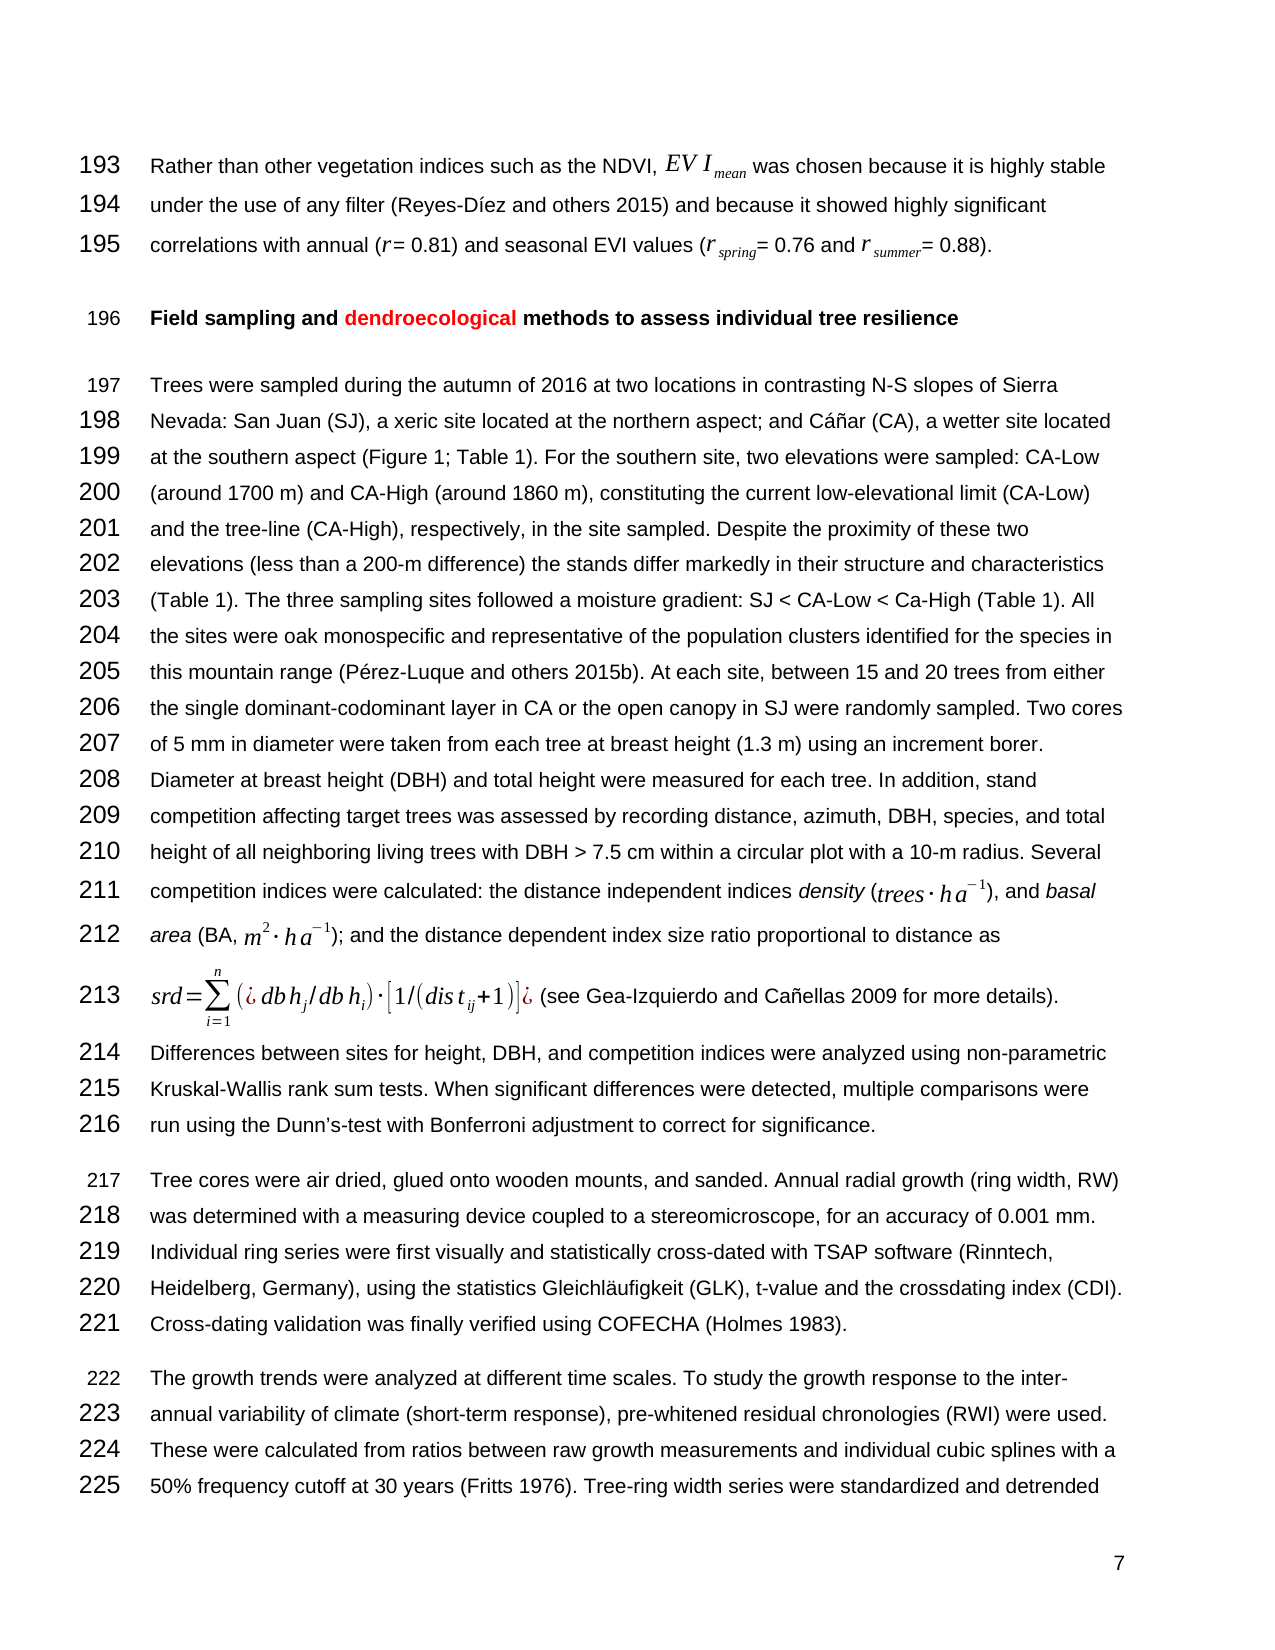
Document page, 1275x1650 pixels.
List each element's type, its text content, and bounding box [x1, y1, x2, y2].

text Rather than other vegetation indices such as the NDVI, was chosen because it is highly stable under the use of any filter (Reyes-Díez and others 2015) and because it showed highly significant correlations with annual (= 0.81) and seasonal EVI values (= 0.76 and = 0.88). [150, 150, 1125, 261]
text Tree cores were air dried, glued onto wooden mounts, and sanded. Annual radial growth (ring width, RW) was determined with a measuring device coupled to a stereomicroscope, for an accuracy of 0.001 mm. Individual ring series were first visually and statistically cross-dated with TSAP software (Rinntech, Heidelberg, Germany), using the statistics Gleichläufigkeit (GLK), t-value and the crossdating index (CDI). Cross-dating validation was finally verified using COFECHA (Holmes 1983). [150, 1168, 1125, 1336]
subtitle Field sampling and dendroecological methods to assess individual tree resilience [150, 306, 1125, 330]
text Trees were sampled during the autumn of 2016 at two locations in contrasting N-S slopes of Sierra Nevada: San Juan (SJ), a xeric site located at the northern aspect; and Cáñar (CA), a wetter site located at the southern aspect (Figure 1; Table 1). For the southern site, two elevations were sampled: CA-Low (around 1700 m) and CA-High (around 1860 m), constituting the current low-elevational limit (CA-Low) and the tree-line (CA-High), respectively, in the site sampled. Despite the proximity of these two elevations (less than a 200-m difference) the stands differ markedly in their structure and characteristics (Table 1). The three sampling sites followed a moisture gradient: SJ < CA-Low < Ca-High (Table 1). All the sites were oak monospecific and representative of the population clusters identified for the species in this mountain range (Pérez-Luque and others 2015b). At each site, between 15 and 20 trees from either the single dominant-codominant layer in CA or the open canopy in SJ were randomly sampled. Two cores of 5 mm in diameter were taken from each tree at breast height (1.3 m) using an increment borer. Diameter at breast height (DBH) and total height were measured for each tree. In addition, stand competition affecting target trees was assessed by recording distance, azimuth, DBH, species, and total height of all neighboring living trees with DBH > 7.5 cm within a circular plot with a 10-m radius. Several competition indices were calculated: the distance independent indices density (), and basal area (BA, ); and the distance dependent index size ratio proportional to distance as (see Gea-Izquierdo and Cañellas 2009 for more details). Differences between sites for height, DBH, and competition indices were analyzed using non-parametric Kruskal-Wallis rank sum tests. When significant differences were detected, multiple comparisons were run using the Dunn’s-test with Bonferroni adjustment to correct for significance. [150, 373, 1125, 1137]
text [150, 1366, 1125, 1498]
